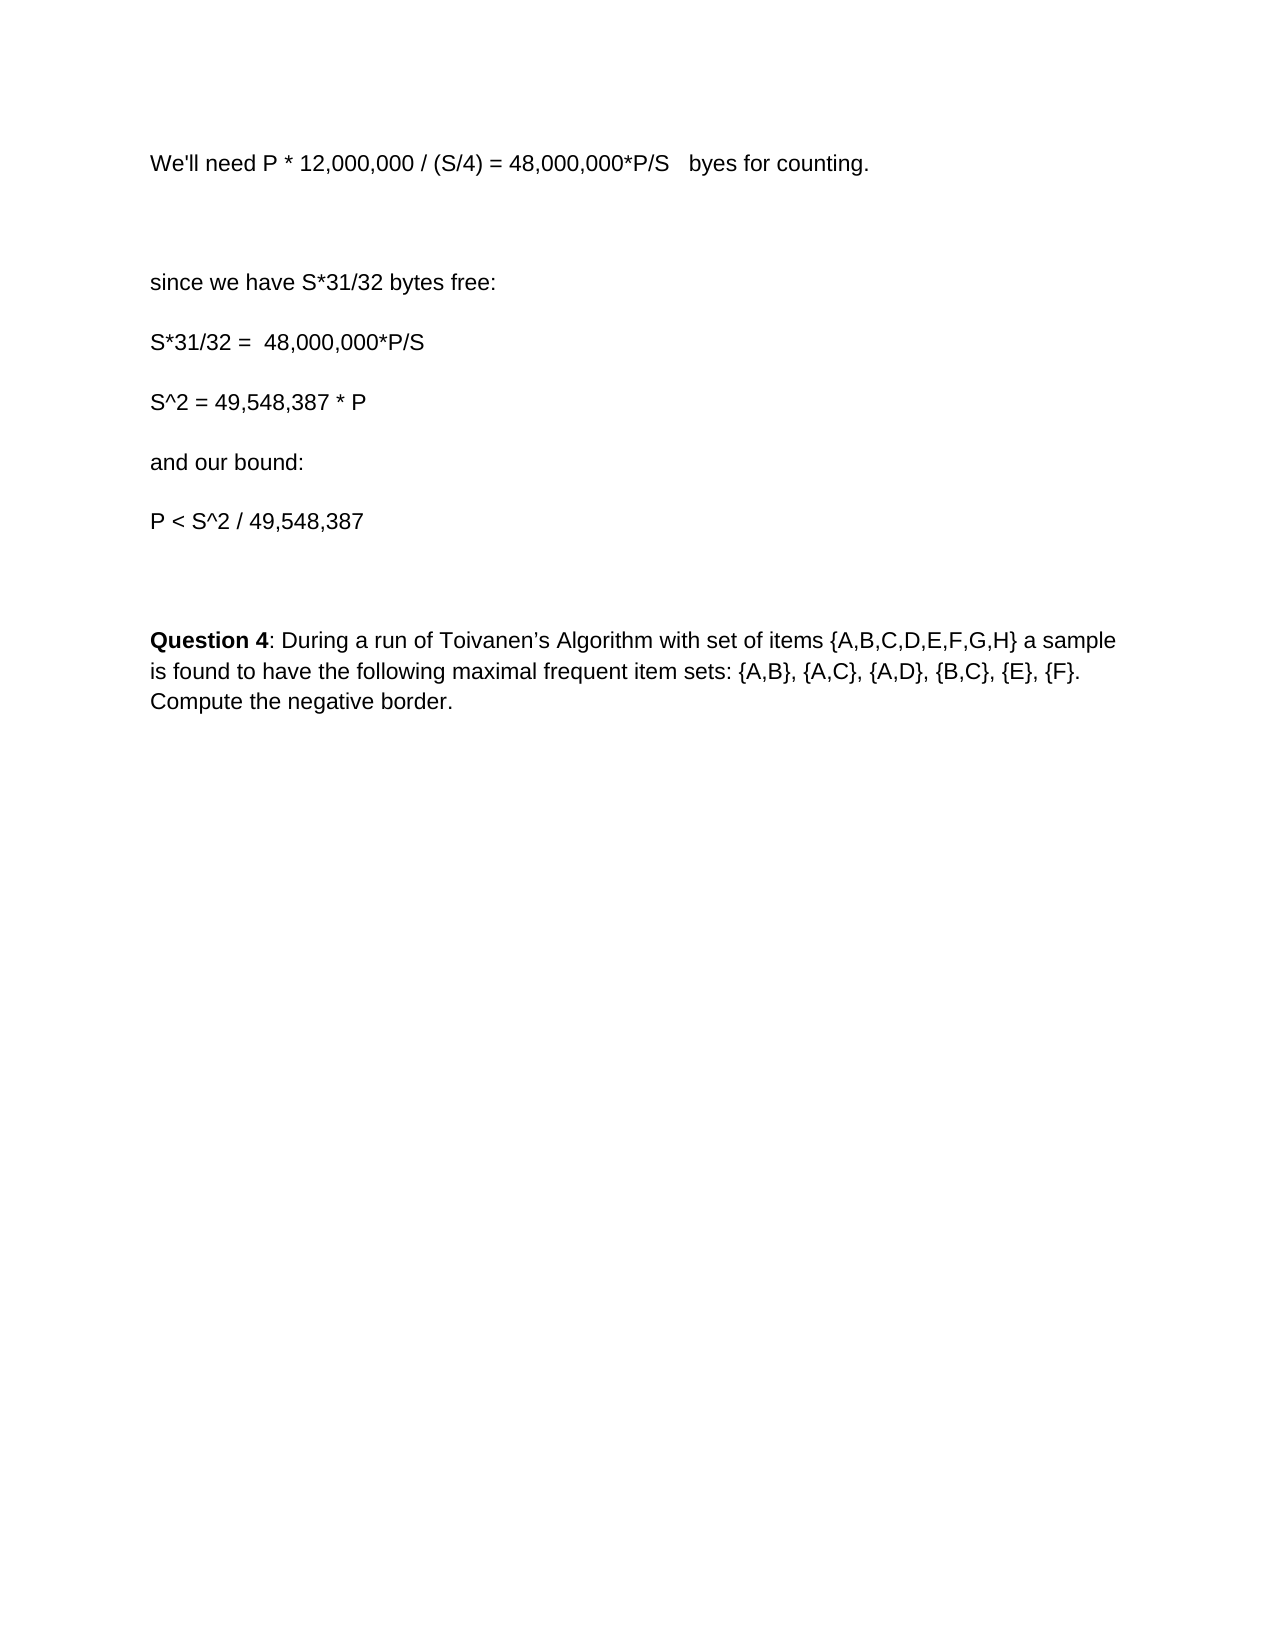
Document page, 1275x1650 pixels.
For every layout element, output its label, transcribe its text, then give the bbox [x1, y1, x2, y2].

text and our bound: [150, 448, 1125, 475]
text We'll need P * 12,000,000 / (S/4) = 48,000,000*P/S byes for counting. [150, 150, 1125, 176]
text S*31/32 = 48,000,000*P/S [150, 329, 1125, 355]
text since we have S*31/32 bytes free: [150, 269, 1125, 296]
text Question 4: During a run of Toivanen’s Algorithm with set of items {A,B,C,D,E,F,G,H} a sample is found to have the following maximal frequent item sets: {A,B}, {A,C}, {A,D}, {B,C}, {E}, {F}. Compute the negative border. [150, 627, 1125, 714]
text P < S^2 / 49,548,387 [150, 508, 1125, 534]
text S^2 = 49,548,387 * P [150, 389, 1125, 415]
